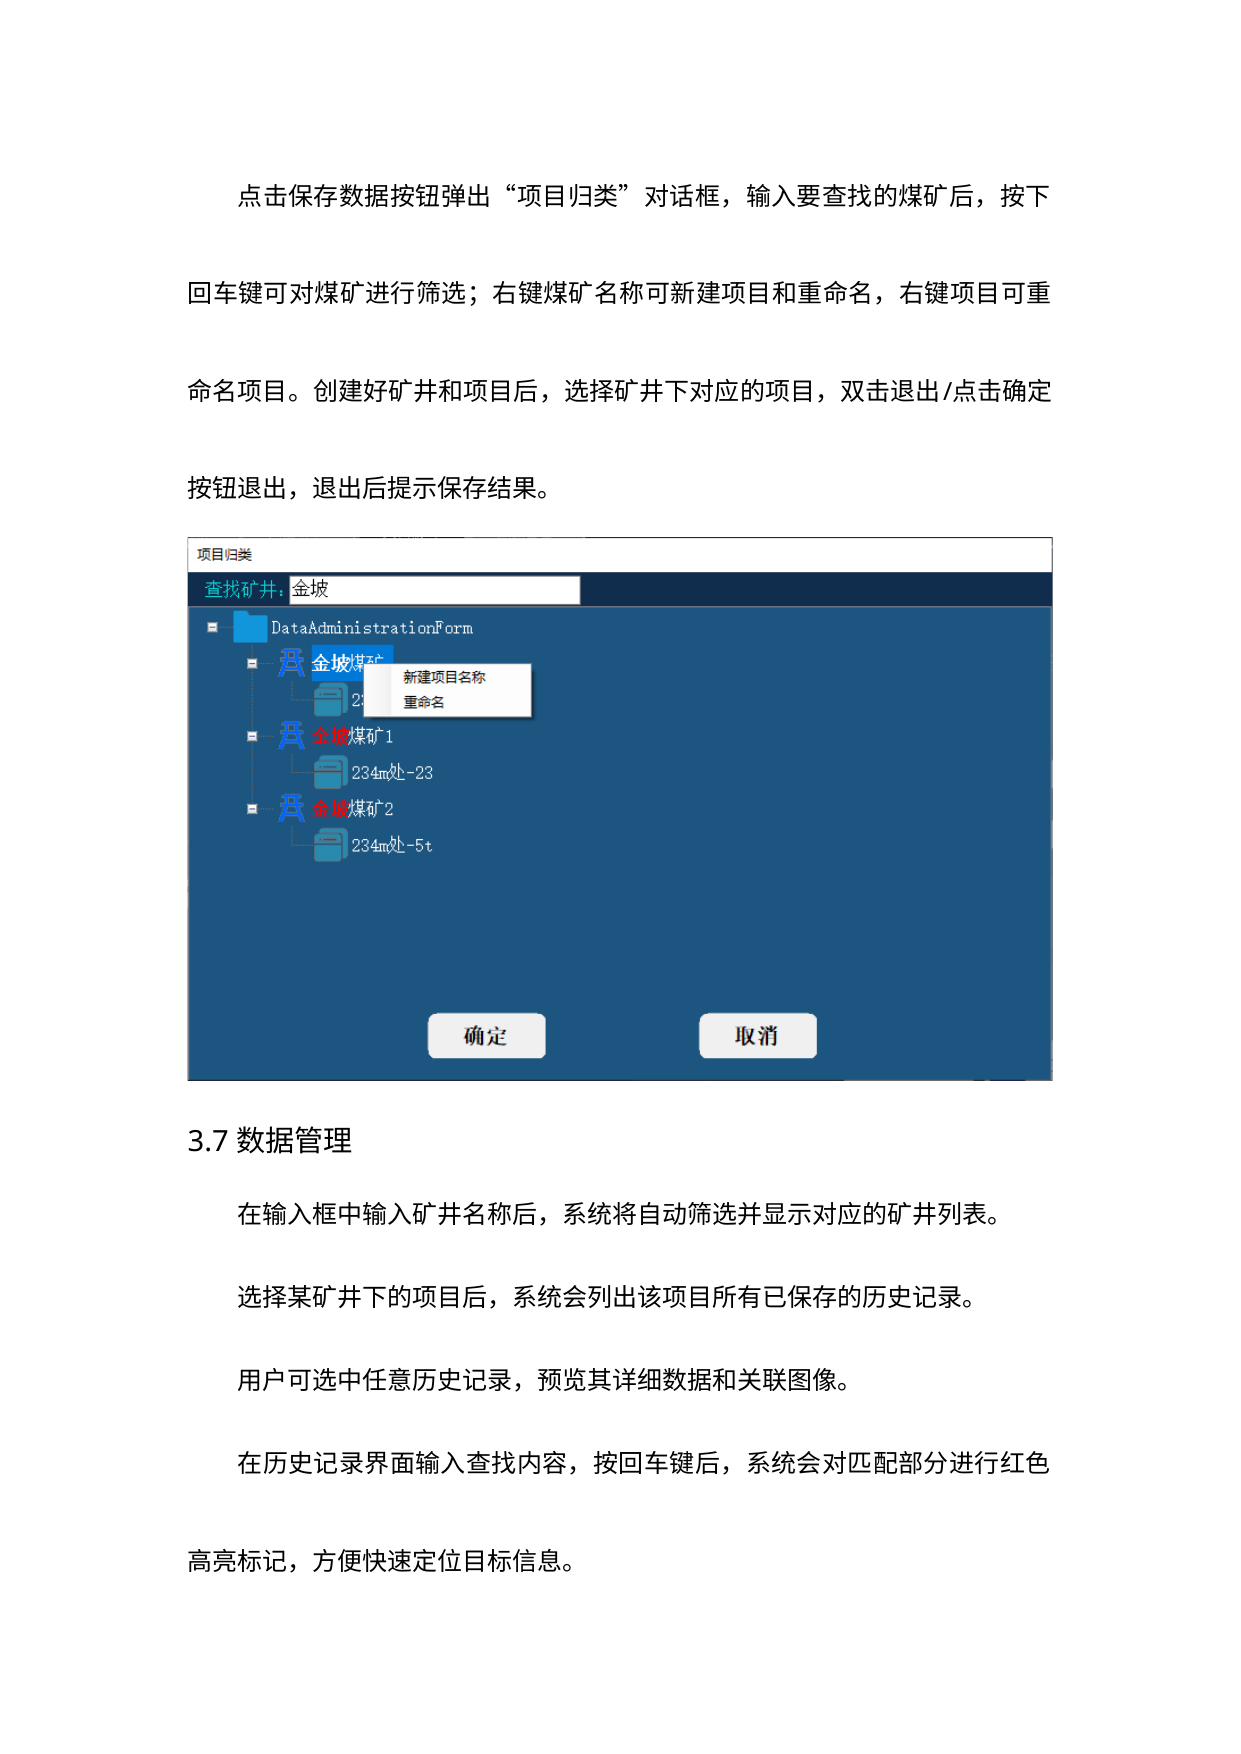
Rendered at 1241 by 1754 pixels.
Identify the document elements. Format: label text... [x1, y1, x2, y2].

text 选择某矿井下的项目后，系统会列出该项目所有已保存的历史记录。 [187, 1263, 1053, 1328]
text 点击保存数据按钮弹出“项目归类”对话框，输入要查找的煤矿后，按下回车键可对煤矿进行筛选；右键煤矿名称可新建项目和重命名，右键项目可重命名项目。创建好矿井和项目后，选择矿井下对应的项目，双击退出/点击确定按钮退出，退出后提示保存结果。 [187, 162, 1053, 519]
subtitle 3.7 数据管理 [187, 1107, 1053, 1172]
text 在历史记录界面输入查找内容，按回车键后，系统会对匹配部分进行红色高亮标记，方便快速定位目标信息。 [187, 1429, 1053, 1592]
text 在输入框中输入矿井名称后，系统将自动筛选并显示对应的矿井列表。 [187, 1180, 1053, 1245]
text 用户可选中任意历史记录，预览其详细数据和关联图像。 [187, 1346, 1053, 1411]
picture [187, 537, 1053, 1081]
